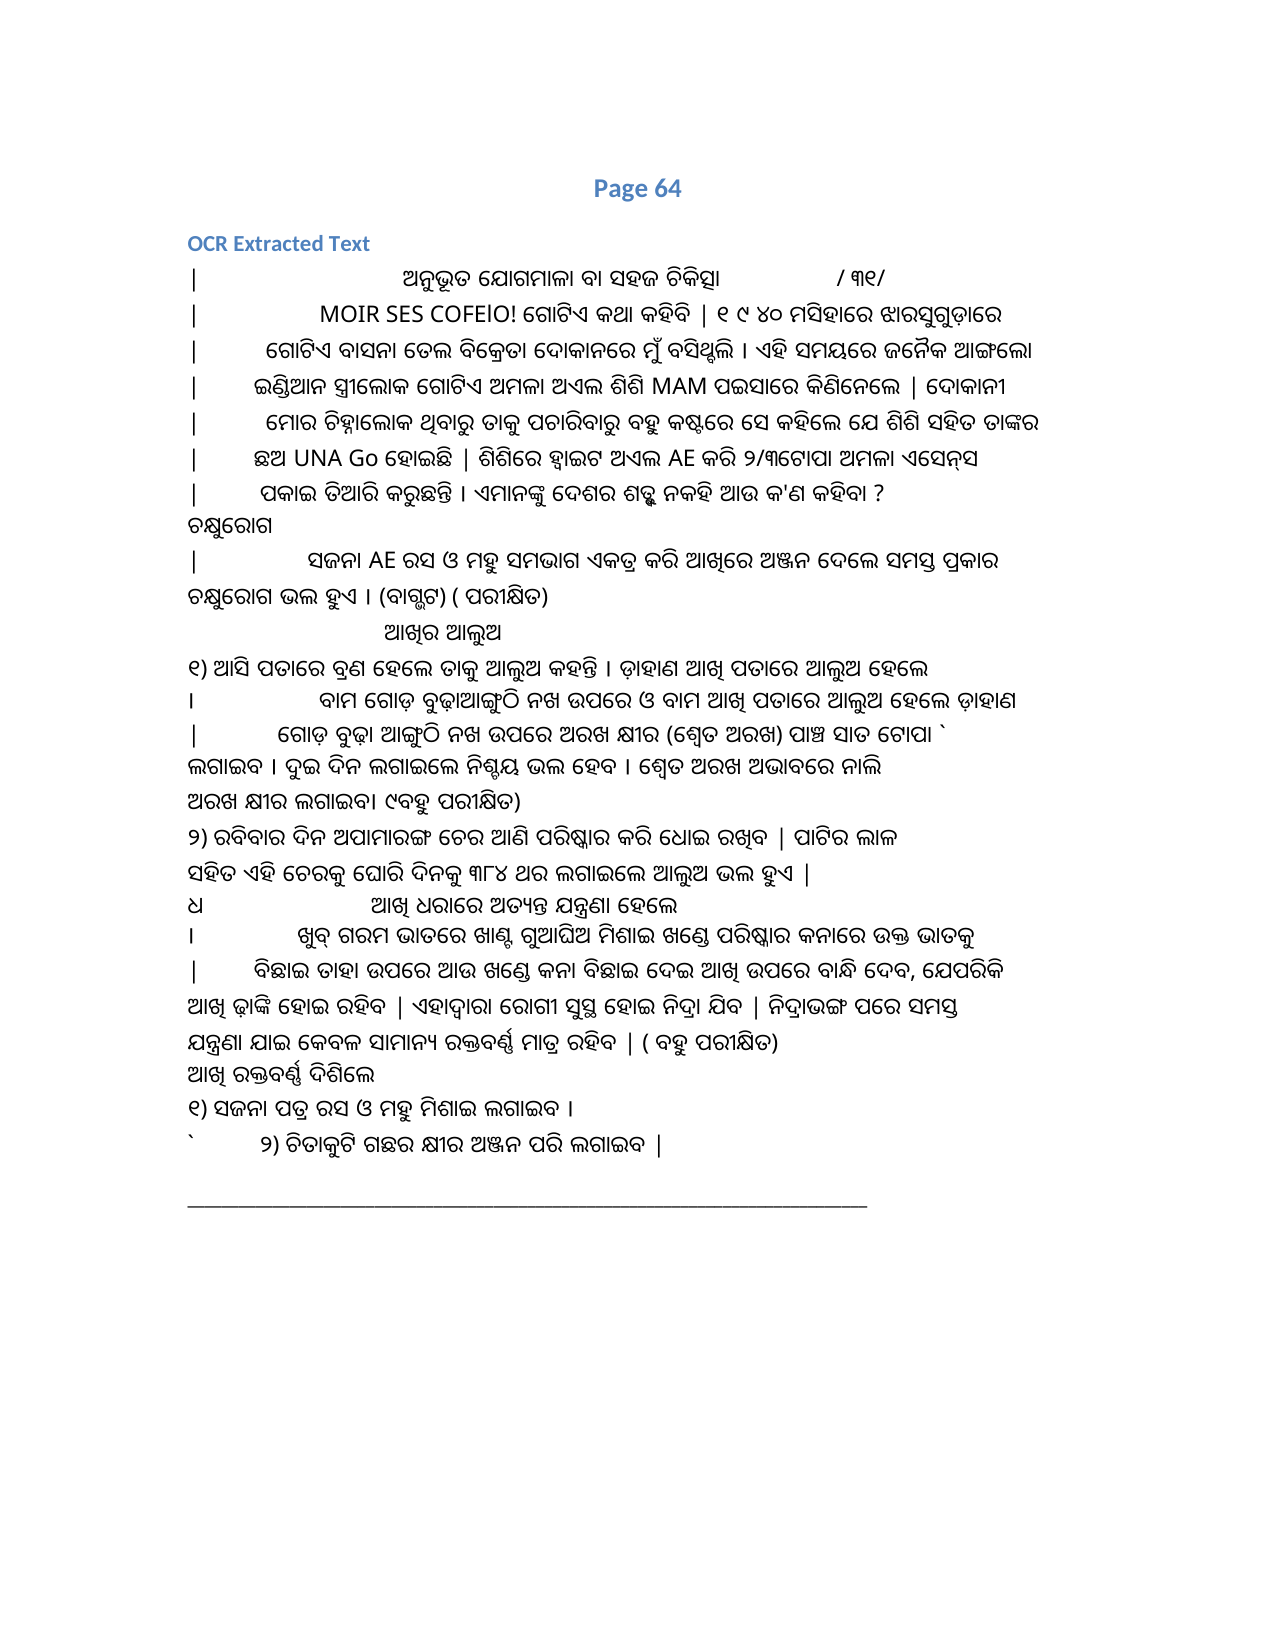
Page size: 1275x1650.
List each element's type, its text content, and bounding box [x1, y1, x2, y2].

text | ଅନୁଭୂତ ଯୋଗମାଳା ବା ସହଜ ଚିକିତ୍ସା / ୩୧/ | MOIR SES COFElO! ଗୋଟିଏ କଥା କହିବି | ୧ ୯ ୪୦ ମସିହାରେ ଝାରସୁଗୁଡ଼ାରେ | ଗୋଟିଏ ବାସନା ତେଲ ବିକ୍ରେତା ଦୋକାନରେ ମୁଁ ବସିଥ୍ବଲି । ଏହି ସମୟରେ ଜନୈକ ଆଙ୍ଗଲୋ | ଇଣ୍ଡିଆନ ସ୍ତ୍ରୀଲୋକ ଗୋଟିଏ ଅମଳା ଅଏଲ ଶିଶି MAM ପଇସାରେ କିଣିନେଲେ | ଦୋକାନୀ | ମୋର ଚିହ୍ନାଲୋକ ଥିବାରୁ ତାକୁ ପଚାରିବାରୁ ବହୁ କଷ୍ଟରେ ସେ କହିଲେ ଯେ ଶିଶି ସହିତ ତାଙ୍କର | ଛଅ UNA Go ହୋଇଛି | ଶିଶିରେ ହ୍ଵାଇଟ ଅଏଲ AE କରି ୨/୩ଟୋପା ଅମଳା ଏସେନ୍‌ସ | ପକାଇ ତିଆରି କରୁଛନ୍ତି । ଏମାନଙ୍କୁ ଦେଶର ଶତ୍ଦୁ ନକହି ଆଉ କ'ଣ କହିବା ? ଚକ୍ଷୁରୋଗ | ସଜନା AE ରସ ଓ ମହୁ ସମଭାଗ ଏକତ୍ର କରି ଆଖିରେ ଅଞ୍ଜନ ଦେଲେ ସମସ୍ତ ପ୍ରକାର ଚକ୍ଷୁରୋଗ ଭଲ ହୁଏ । (ବାଗ୍ଭଟ) ( ପରୀକ୍ଷିତ) ଆଖିର ଆଲୁଅ ୧) ଆସି ପତାରେ ବ୍ରଣ ହେଲେ ତାକୁ ଆଲୁଅ କହନ୍ତି । ଡ଼ାହାଣ ଆଖି ପତାରେ ଆଲୁଅ ହେଲେ । ବାମ ଗୋଡ଼ ବୁଢ଼ାଆଙ୍ଗୁଠି ନଖ ଉପରେ ଓ ବାମ ଆଖି ପତାରେ ଆଲୁଅ ହେଲେ ଡ଼ାହାଣ | ଗୋଡ଼ ବୁଢ଼ା ଆଙ୍ଗୁଠି ନଖ ଉପରେ ଅରଖ କ୍ଷୀର (ଶ୍ଵେତ ଅରଖ) ପାଞ୍ଚ ସାତ ଟୋପା ` ଲଗାଇବ । ଦୁଇ ଦିନ ଲଗାଇଲେ ନିଶ୍ଚୟ ଭଲ ହେବ । ଶ୍ଵେତ ଅରଖ ଅଭାବରେ ନାଲି ଅରଖ କ୍ଷୀର ଲଗାଇବ। ୯ବହୁ ପରୀକ୍ଷିତ) ୨) ରବିବାର ଦିନ ଅପାମାରଙ୍ଗ ଚେର ଆଣି ପରିଷ୍କାର କରି ଧୋଇ ରଖିବ | ପାଟିର ଲାଳ ସହିତ ଏହି ଚେରକୁ ଘୋରି ଦିନକୁ ୩୮୪ ଥର ଲଗାଇଲେ ଆଲୁଅ ଭଲ ହୁଏ | ଧ ଆଖି ଧରାରେ ଅତ୍ୟନ୍ତ ଯନ୍ତ୍ରଣା ହେଲେ । ଖୁବ୍‌ ଗରମ ଭାତରେ ଖାଣ୍ଟ ଗୁଆଘିଅ ମିଶାଇ ଖଣ୍ଡେ ପରିଷ୍କାର କନାରେ ଉକ୍ତ ଭାତକୁ | ବିଛାଇ ତାହା ଉପରେ ଆଉ ଖଣ୍ଡେ କନା ବିଛାଇ ଦେଇ ଆଖି ଉପରେ ବାନ୍ଧି ଦେବ, ଯେପରିକି ଆଖି ଢ଼ାଙ୍କି ହୋଇ ରହିବ | ଏହାଦ୍ଵାରା ରୋଗୀ ସୁସ୍ଥ ହୋଇ ନିଦ୍ରା ଯିବ | ନିଦ୍ରାଭଙ୍ଗ ପରେ ସମସ୍ତ ଯନ୍ତ୍ରଣା ଯାଇ କେବଳ ସାମାନ୍ୟ ରକ୍ତବର୍ଣ୍ଣ ମାତ୍ର ରହିବ | ( ବହୁ ପରୀକ୍ଷିତ) ଆଖି ରକ୍ତବର୍ଣ୍ଣ ଦିଶିଲେ ୧) ସଜନା ପତ୍ର ରସ ଓ ମହୁ ମିଶାଇ ଲଗାଇବ । ` ୨) ଚିତାକୁଟି ଗଛର କ୍ଷୀର ଅଞ୍ଜନ ପରି ଲଗାଇବ | [187, 262, 1087, 1159]
text ________________________________________________________________________________ [187, 1185, 1087, 1211]
subtitle OCR Extracted Text [187, 229, 1087, 258]
subtitle Page 64 [187, 171, 1087, 204]
